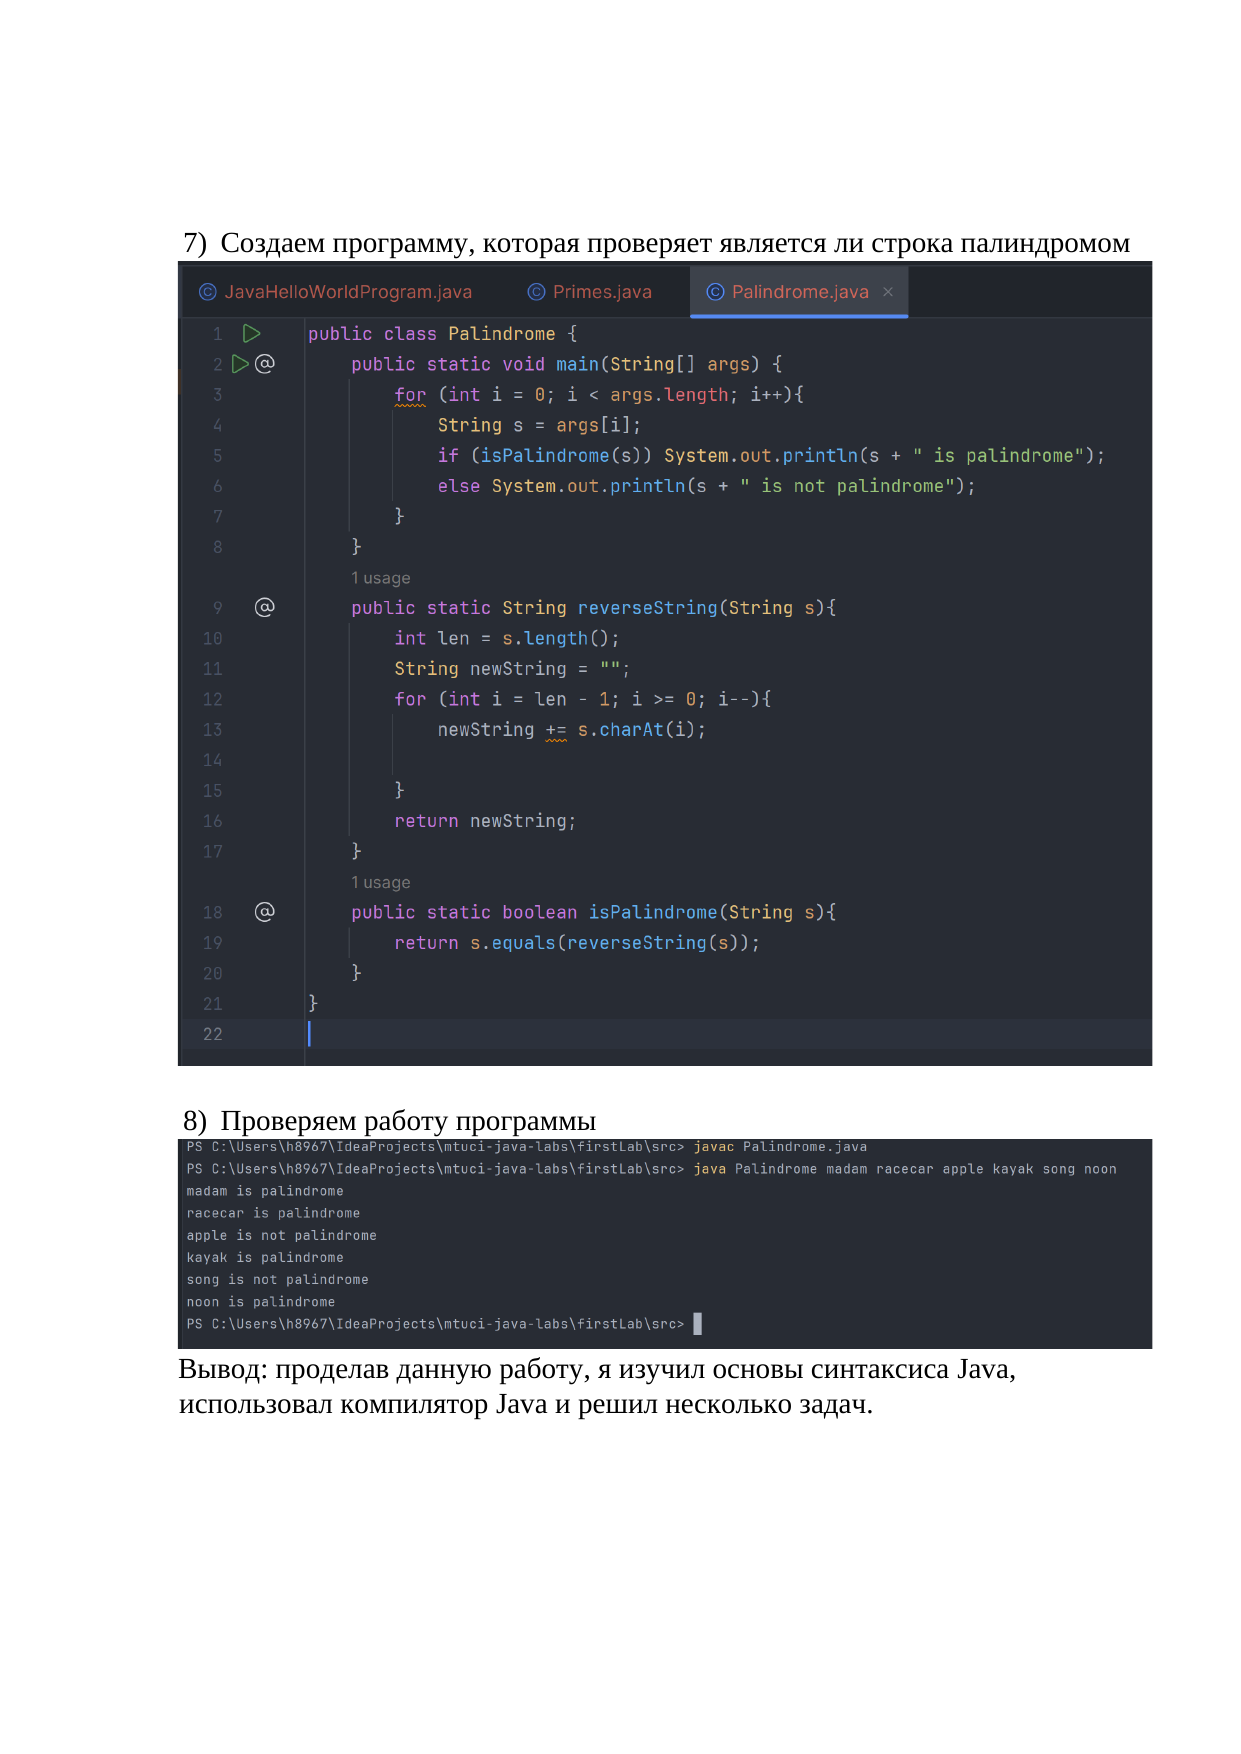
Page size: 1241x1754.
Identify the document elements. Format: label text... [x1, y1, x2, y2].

list Проверяем работу программы [183, 1103, 1152, 1137]
list Создаем программу, которая проверяет является ли строка палиндромом [183, 226, 1152, 259]
picture [177, 1139, 1153, 1349]
picture [177, 261, 1153, 1066]
text Вывод: проделав данную работу, я изучил основы синтаксиса Java, использовал компилятор Java и решил несколько задач. [178, 1351, 1152, 1420]
